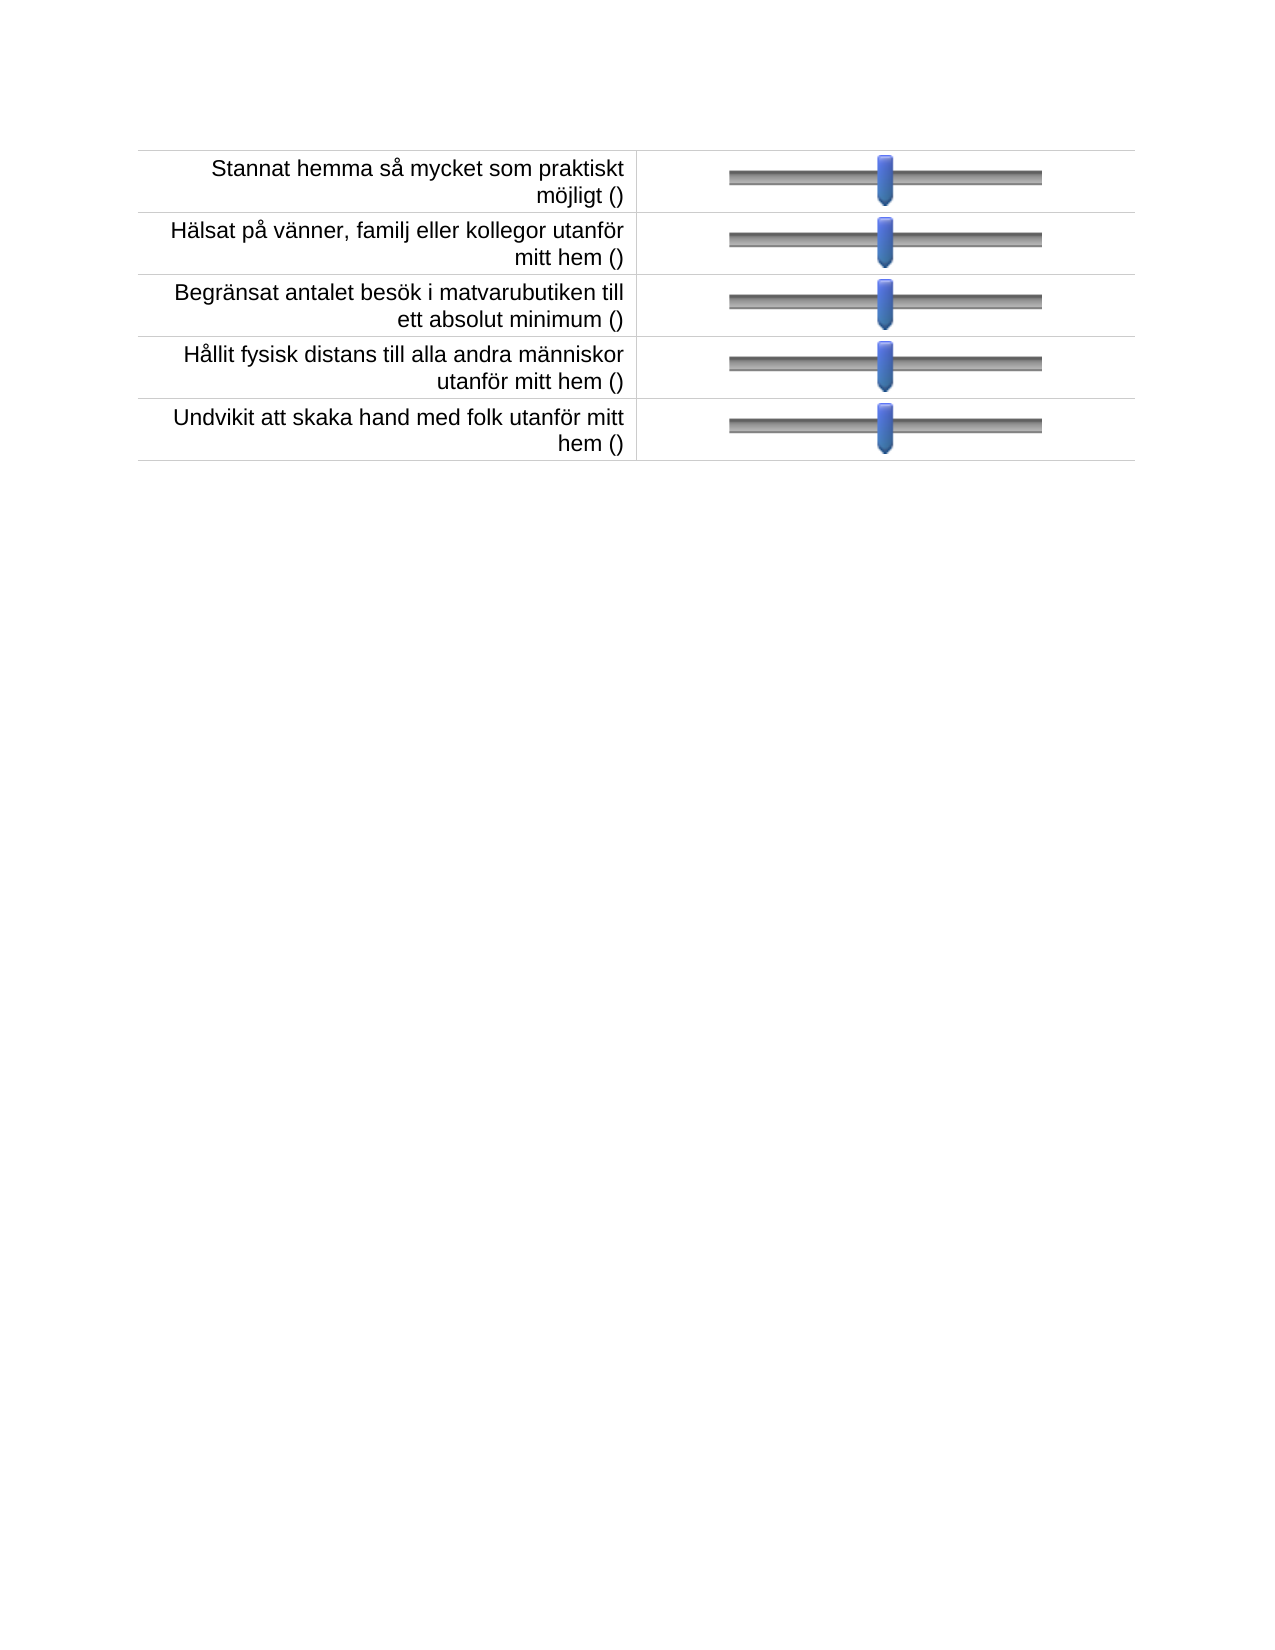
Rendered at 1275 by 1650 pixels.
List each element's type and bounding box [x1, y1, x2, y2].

picture [729, 217, 1042, 268]
picture [729, 279, 1042, 330]
picture [729, 403, 1042, 454]
picture [729, 341, 1042, 392]
picture [729, 155, 1042, 206]
